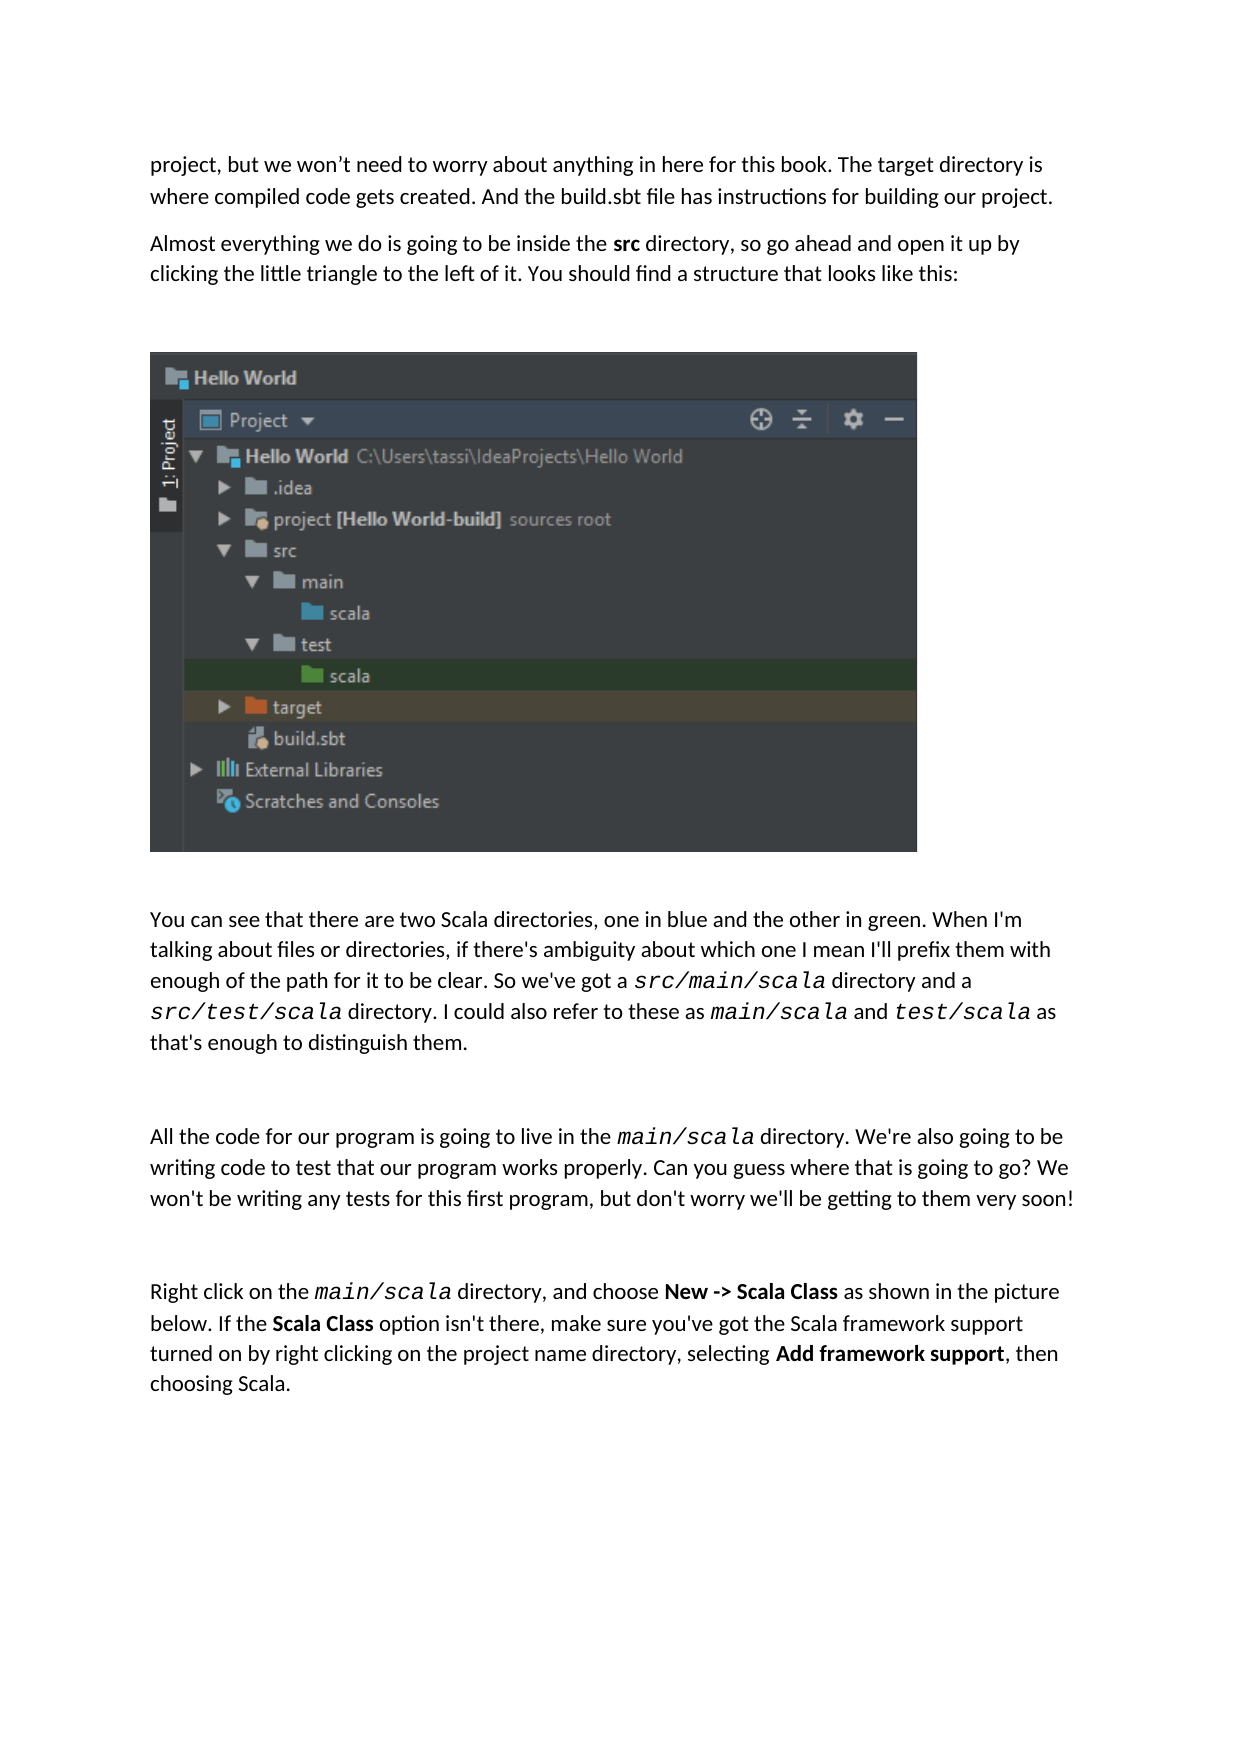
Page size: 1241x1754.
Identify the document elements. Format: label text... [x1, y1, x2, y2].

text All the code for our program is going to live in the main/scala directory. We're also going to be writing code to test that our program works properly. Can you guess where that is going to go? We won't be writing any tests for this first program, but don't worry we'll be getting to them very soon! [150, 1122, 1090, 1212]
picture [150, 352, 918, 852]
text You can see that there are two Scala directories, one in blue and the other in green. When I'm talking about files or directories, if there's ambiguity about which one I mean I'll prefix them with enough of the path for it to be clear. So we've got a src/main/scala directory and a src/test/scala directory. I could also refer to these as main/scala and test/scala as that's enough to distinguish them. [150, 905, 1090, 1056]
text Right click on the main/scala directory, and choose New -> Scala Class as shown in the picture below. If the Scala Class option isn't there, make sure you've got the Scala framework support turned on by right clicking on the project name directory, selecting Add framework support, then choosing Scala. [150, 1277, 1090, 1397]
text Almost everything we do is going to be inside the src directory, so go ahead and open it up by clicking the little triangle to the left of it. You should find a structure that looks like this: [150, 229, 1090, 287]
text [150, 150, 1090, 210]
